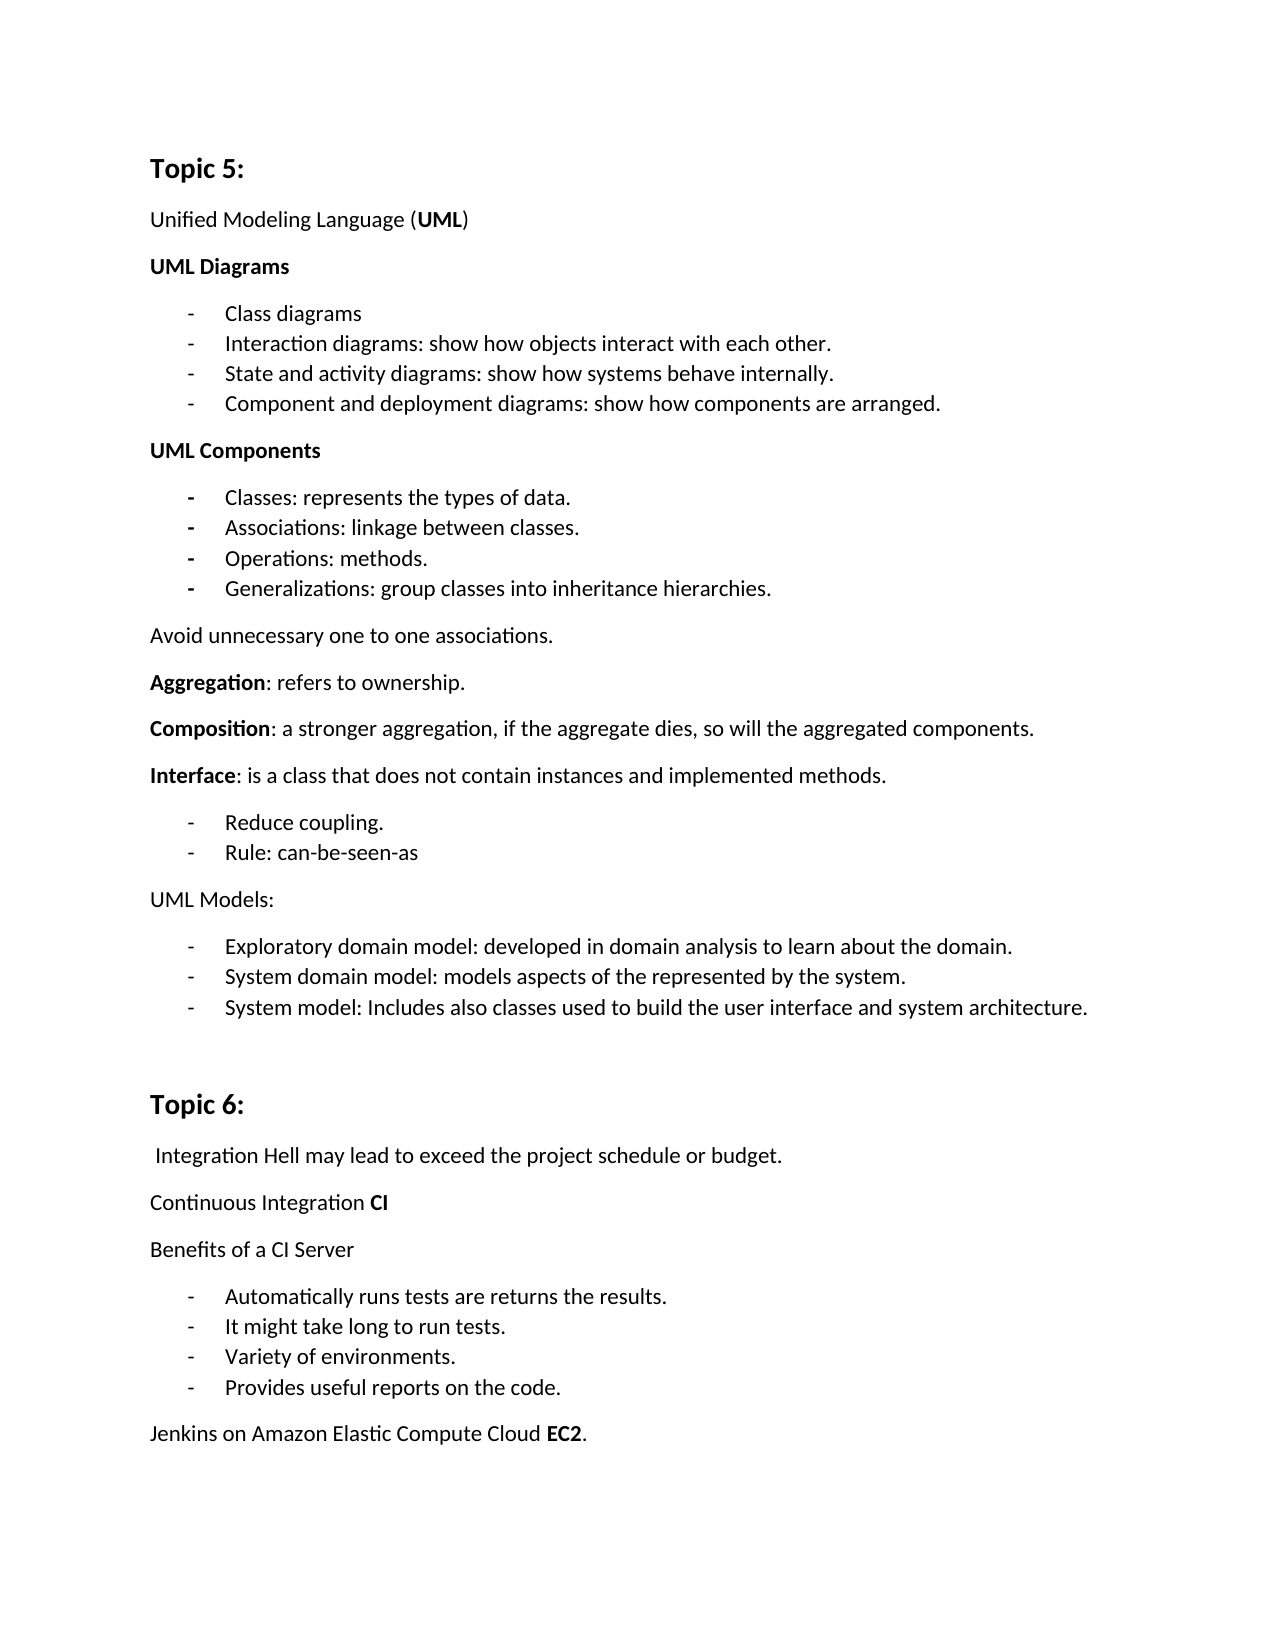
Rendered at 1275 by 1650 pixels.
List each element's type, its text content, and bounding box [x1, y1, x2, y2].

list Exploratory domain model: developed in domain analysis to learn about the domain. [187, 932, 1125, 960]
text UML Components [150, 436, 1125, 464]
text Continuous Integration CI [150, 1188, 1125, 1216]
list Operations: methods. [187, 544, 1125, 572]
list Rule: can-be-seen-as [187, 838, 1125, 866]
list It might take long to run tests. [187, 1312, 1125, 1340]
text Topic 6: [150, 1086, 1125, 1122]
list Classes: represents the types of data. [187, 483, 1125, 511]
list System domain model: models aspects of the represented by the system. [187, 962, 1125, 990]
list Interaction diagrams: show how objects interact with each other. [187, 329, 1125, 357]
list Class diagrams [187, 299, 1125, 327]
text UML Models: [150, 885, 1125, 913]
list Variety of environments. [187, 1342, 1125, 1371]
list Generalizations: group classes into inheritance hierarchies. [187, 574, 1125, 602]
list State and activity diagrams: show how systems behave internally. [187, 359, 1125, 387]
list Associations: linkage between classes. [187, 513, 1125, 541]
text Avoid unnecessary one to one associations. [150, 621, 1125, 649]
text Composition: a stronger aggregation, if the aggregate dies, so will the aggregated components. [150, 714, 1125, 742]
text Aggregation: refers to ownership. [150, 668, 1125, 696]
text Jenkins on Amazon Elastic Compute Cloud EC2. [150, 1419, 1125, 1448]
text Topic 5: [150, 150, 1125, 186]
text UML Diagrams [150, 252, 1125, 280]
list Provides useful reports on the code. [187, 1373, 1125, 1401]
text Integration Hell may lead to exceed the project schedule or budget. [150, 1141, 1125, 1169]
text Benefits of a CI Server [150, 1235, 1125, 1263]
list System model: Includes also classes used to build the user interface and system architecture. [187, 993, 1125, 1021]
text Unified Modeling Language (UML) [150, 205, 1125, 233]
list Reduce coupling. [187, 808, 1125, 836]
list Automatically runs tests are returns the results. [187, 1282, 1125, 1310]
text Interface: is a class that does not contain instances and implemented methods. [150, 761, 1125, 789]
list Component and deployment diagrams: show how components are arranged. [187, 389, 1125, 417]
